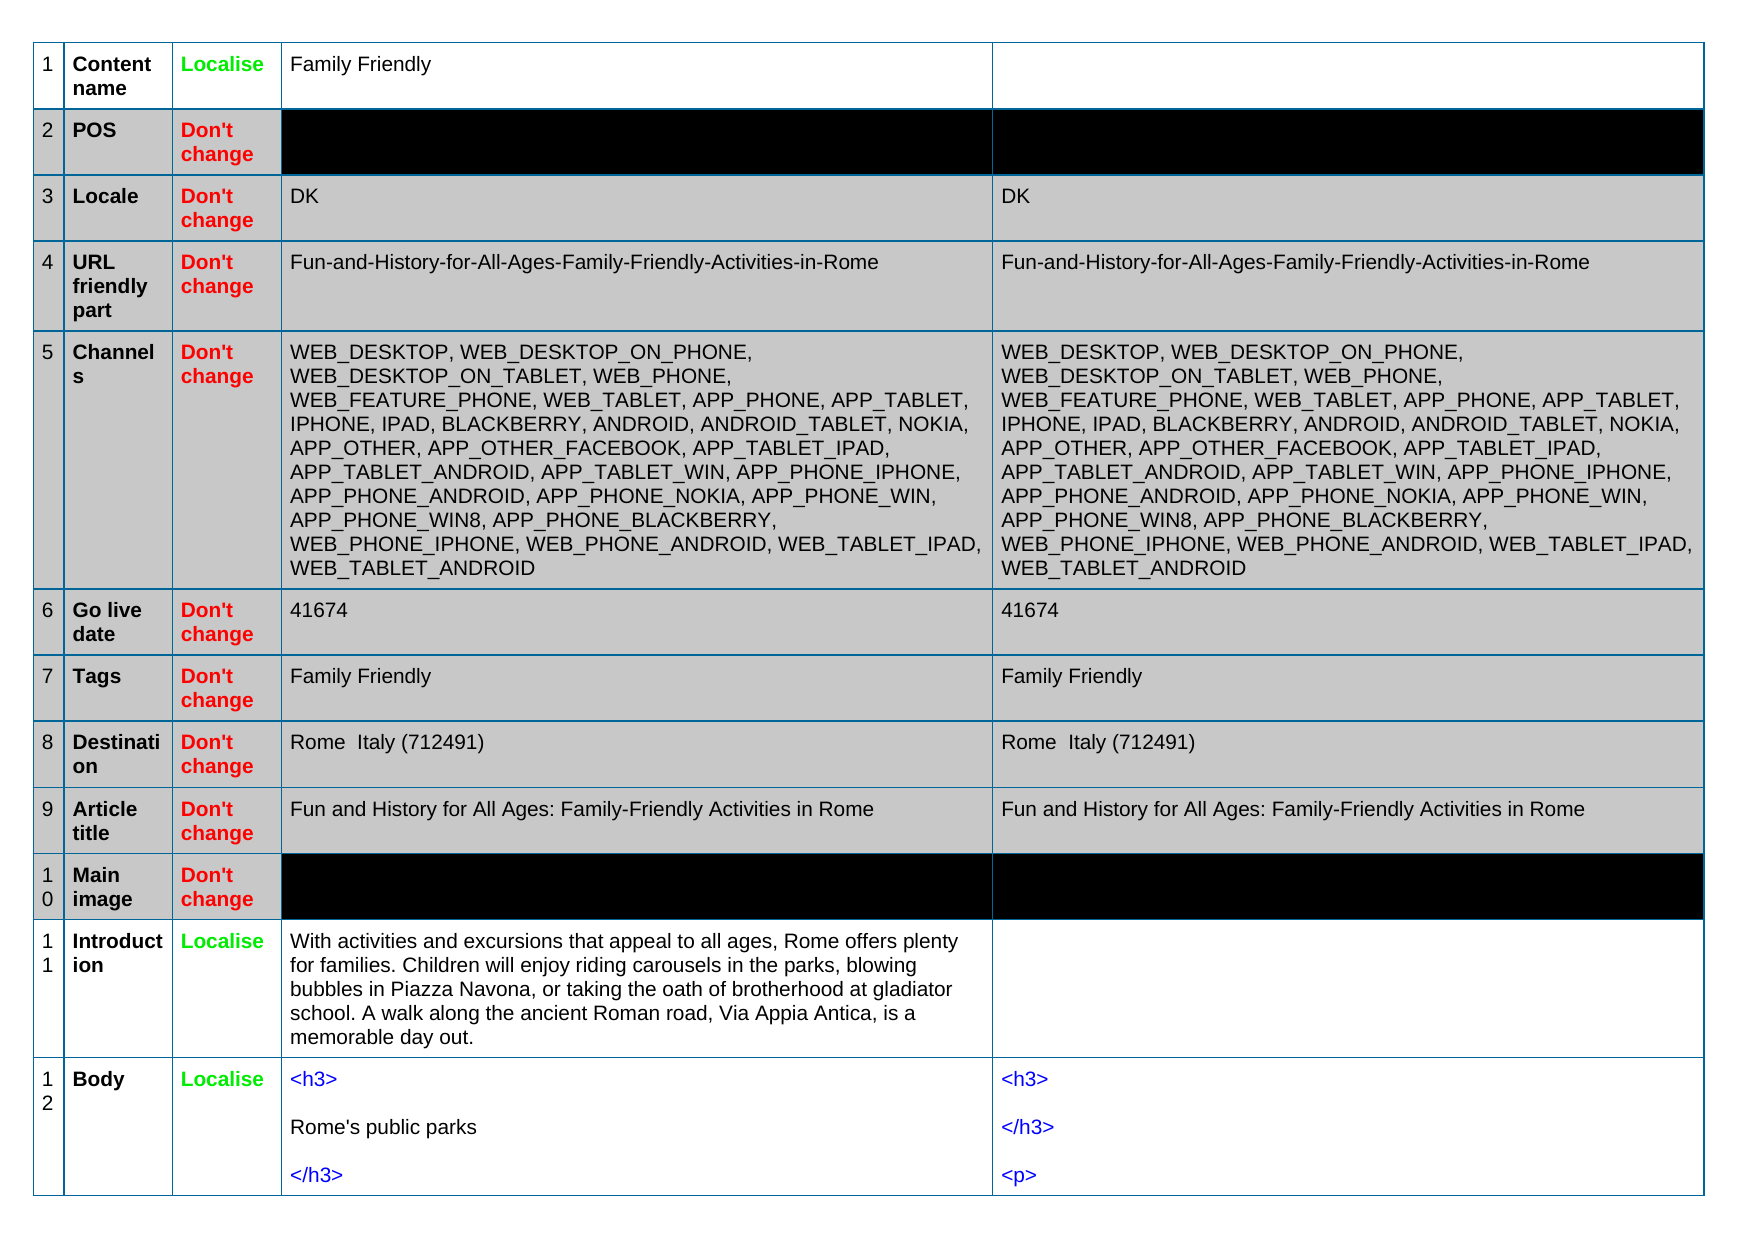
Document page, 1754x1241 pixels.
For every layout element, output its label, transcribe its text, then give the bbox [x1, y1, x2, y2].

table_cell Fun and History for All Ages: Family-Friendly Activities in Rome [282, 788, 992, 853]
table_cell Article title [65, 788, 172, 853]
table_cell 7 [34, 656, 63, 720]
table_cell DK [993, 176, 1703, 240]
table_cell 11 [34, 920, 63, 1057]
table_cell 6 [34, 590, 63, 654]
table_cell Don't change [173, 656, 281, 720]
table_cell Rome Italy (712491) [993, 722, 1703, 786]
table_cell 5 [34, 332, 63, 588]
table_cell Family Friendly [993, 656, 1703, 720]
table_cell 41674 [993, 590, 1703, 654]
table_cell 10 [34, 854, 63, 919]
table_cell Locale [65, 176, 172, 240]
table_cell Rome Italy (712491) [282, 722, 992, 786]
table_cell Localise [173, 920, 281, 1057]
table_header Content name [65, 43, 172, 108]
table_cell Channels [65, 332, 172, 588]
table_cell Body [65, 1058, 172, 1195]
table_cell 8 [34, 722, 63, 786]
table_cell Don't change [173, 590, 281, 654]
table_cell [282, 110, 992, 174]
table_cell [993, 110, 1703, 174]
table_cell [993, 1058, 1703, 1195]
table_header Localise [173, 43, 281, 108]
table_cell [282, 1058, 992, 1195]
table_cell Fun-and-History-for-All-Ages-Family-Friendly-Activities-in-Rome [282, 242, 992, 330]
table_cell POS [65, 110, 172, 174]
table_cell Don't change [173, 110, 281, 174]
table_cell Family Friendly [282, 656, 992, 720]
table_cell 4 [34, 242, 63, 330]
table_cell Don't change [173, 722, 281, 786]
table_cell WEB_DESKTOP, WEB_DESKTOP_ON_PHONE, WEB_DESKTOP_ON_TABLET, WEB_PHONE, WEB_FEATURE_PHONE, WEB_TABLET, APP_PHONE, APP_TABLET, IPHONE, IPAD, BLACKBERRY, ANDROID, ANDROID_TABLET, NOKIA, APP_OTHER, APP_OTHER_FACEBOOK, APP_TABLET_IPAD, APP_TABLET_ANDROID, APP_TABLET_WIN, APP_PHONE_IPHONE, APP_PHONE_ANDROID, APP_PHONE_NOKIA, APP_PHONE_WIN, APP_PHONE_WIN8, APP_PHONE_BLACKBERRY, WEB_PHONE_IPHONE, WEB_PHONE_ANDROID, WEB_TABLET_IPAD, WEB_TABLET_ANDROID [282, 332, 992, 588]
table_cell Don't change [173, 854, 281, 919]
table_cell [993, 854, 1703, 919]
table_cell Tags [65, 656, 172, 720]
table_cell [282, 854, 992, 919]
table_cell With activities and excursions that appeal to all ages, Rome offers plenty for families. Children will enjoy riding carousels in the parks, blowing bubbles in Piazza Navona, or taking the oath of brotherhood at gladiator school. A walk along the ancient Roman road, Via Appia Antica, is a memorable day out. [282, 920, 992, 1057]
table_cell Fun and History for All Ages: Family-Friendly Activities in Rome [993, 788, 1703, 853]
table_header Family Friendly [282, 43, 992, 108]
table_header 1 [34, 43, 63, 108]
table_header [993, 43, 1703, 108]
table_cell 2 [34, 110, 63, 174]
table_cell 3 [34, 176, 63, 240]
table_cell [993, 920, 1703, 1057]
table_cell Don't change [173, 242, 281, 330]
table_cell DK [282, 176, 992, 240]
table_cell Introduction [65, 920, 172, 1057]
table_cell WEB_DESKTOP, WEB_DESKTOP_ON_PHONE, WEB_DESKTOP_ON_TABLET, WEB_PHONE, WEB_FEATURE_PHONE, WEB_TABLET, APP_PHONE, APP_TABLET, IPHONE, IPAD, BLACKBERRY, ANDROID, ANDROID_TABLET, NOKIA, APP_OTHER, APP_OTHER_FACEBOOK, APP_TABLET_IPAD, APP_TABLET_ANDROID, APP_TABLET_WIN, APP_PHONE_IPHONE, APP_PHONE_ANDROID, APP_PHONE_NOKIA, APP_PHONE_WIN, APP_PHONE_WIN8, APP_PHONE_BLACKBERRY, WEB_PHONE_IPHONE, WEB_PHONE_ANDROID, WEB_TABLET_IPAD, WEB_TABLET_ANDROID [993, 332, 1703, 588]
table_cell Don't change [173, 788, 281, 853]
table_cell Fun-and-History-for-All-Ages-Family-Friendly-Activities-in-Rome [993, 242, 1703, 330]
table_cell URL friendly part [65, 242, 172, 330]
table_cell Don't change [173, 176, 281, 240]
table_cell Localise [173, 1058, 281, 1195]
table_cell Destination [65, 722, 172, 786]
table_cell 9 [34, 788, 63, 853]
table_cell 41674 [282, 590, 992, 654]
table_cell 12 [34, 1058, 63, 1195]
table_cell Don't change [173, 332, 281, 588]
table_cell Go live date [65, 590, 172, 654]
table_cell Main image [65, 854, 172, 919]
